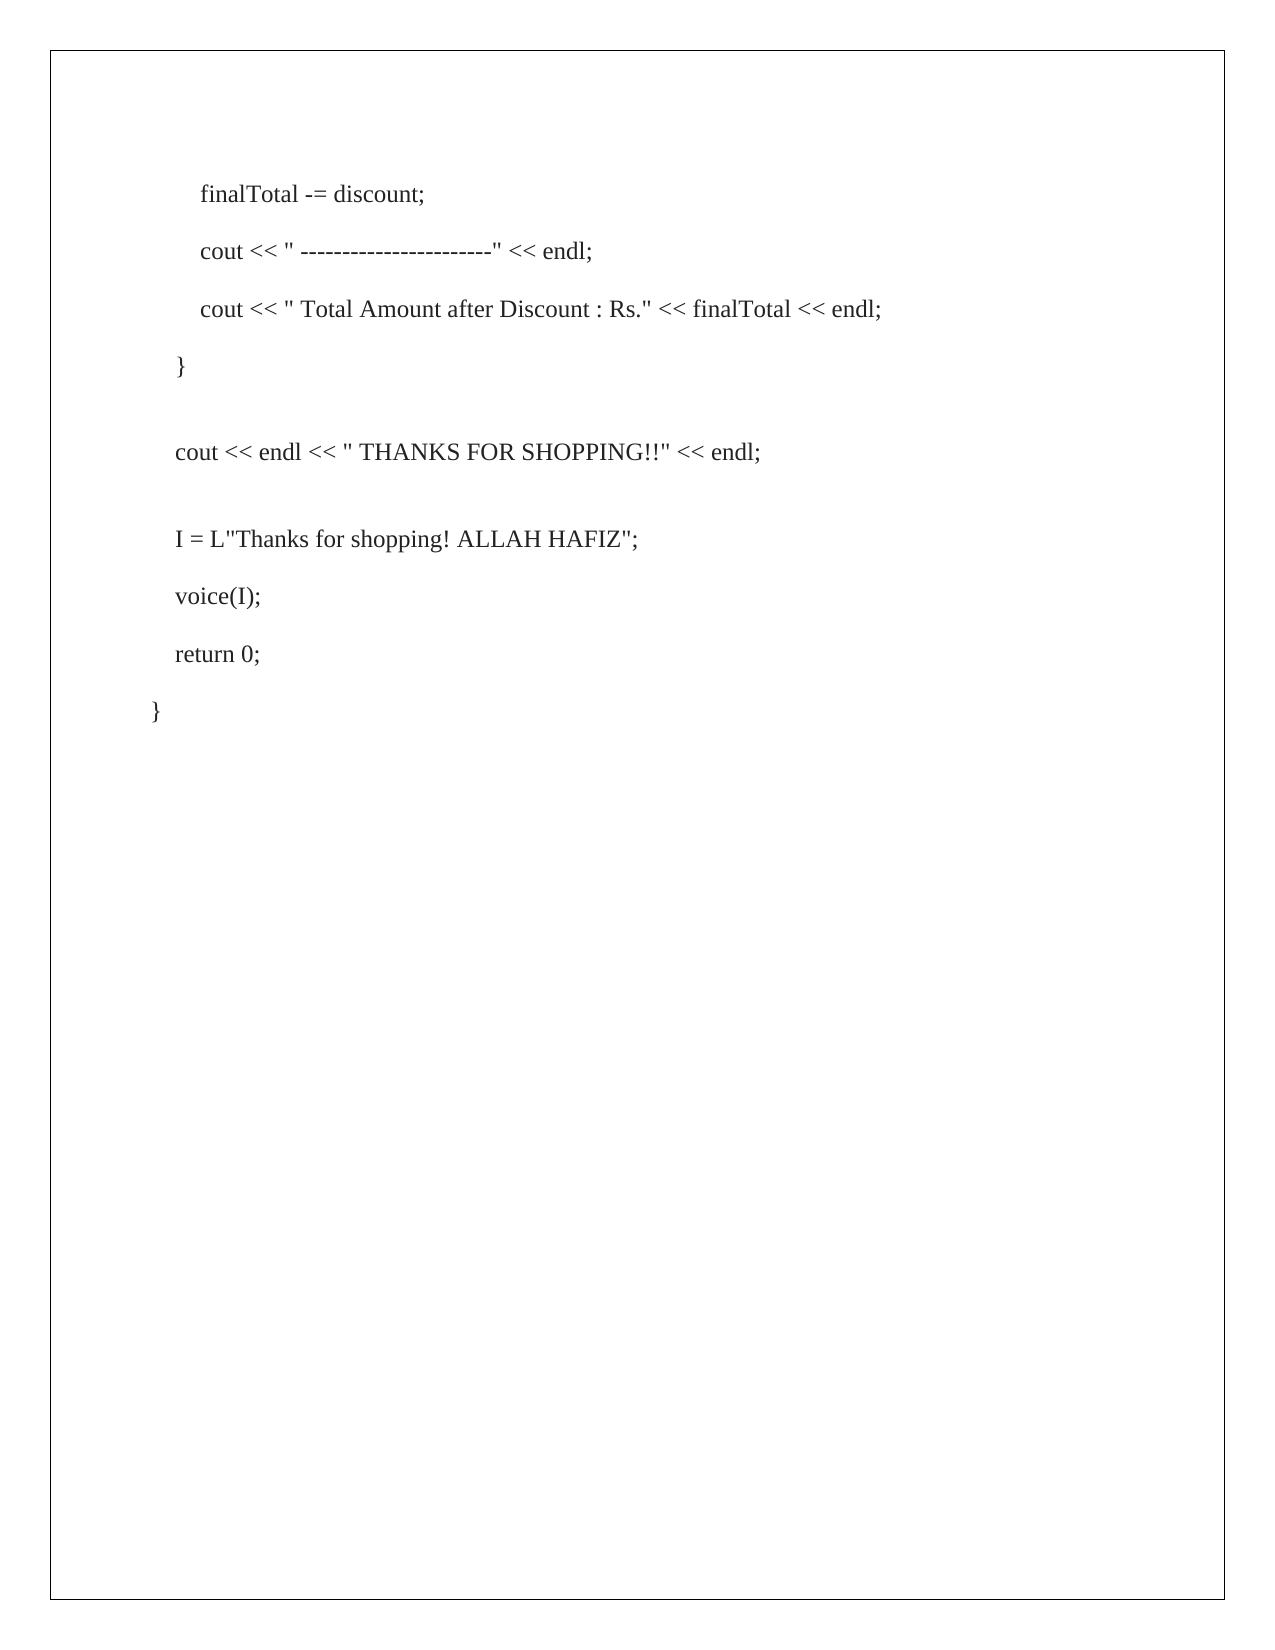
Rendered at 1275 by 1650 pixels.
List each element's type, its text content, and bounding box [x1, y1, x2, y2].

text cout << " Total Amount after Discount : Rs." << finalTotal << endl; [150, 294, 1125, 322]
text voice(I); [150, 581, 1125, 610]
text finalTotal -= discount; [150, 179, 1125, 207]
text } [150, 351, 1125, 380]
text cout << endl << " THANKS FOR SHOPPING!!" << endl; [150, 437, 1125, 466]
text cout << " -----------------------" << endl; [150, 236, 1125, 265]
text } [150, 696, 1125, 725]
text return 0; [150, 639, 1125, 667]
text I = L"Thanks for shopping! ALLAH HAFIZ"; [150, 524, 1125, 552]
